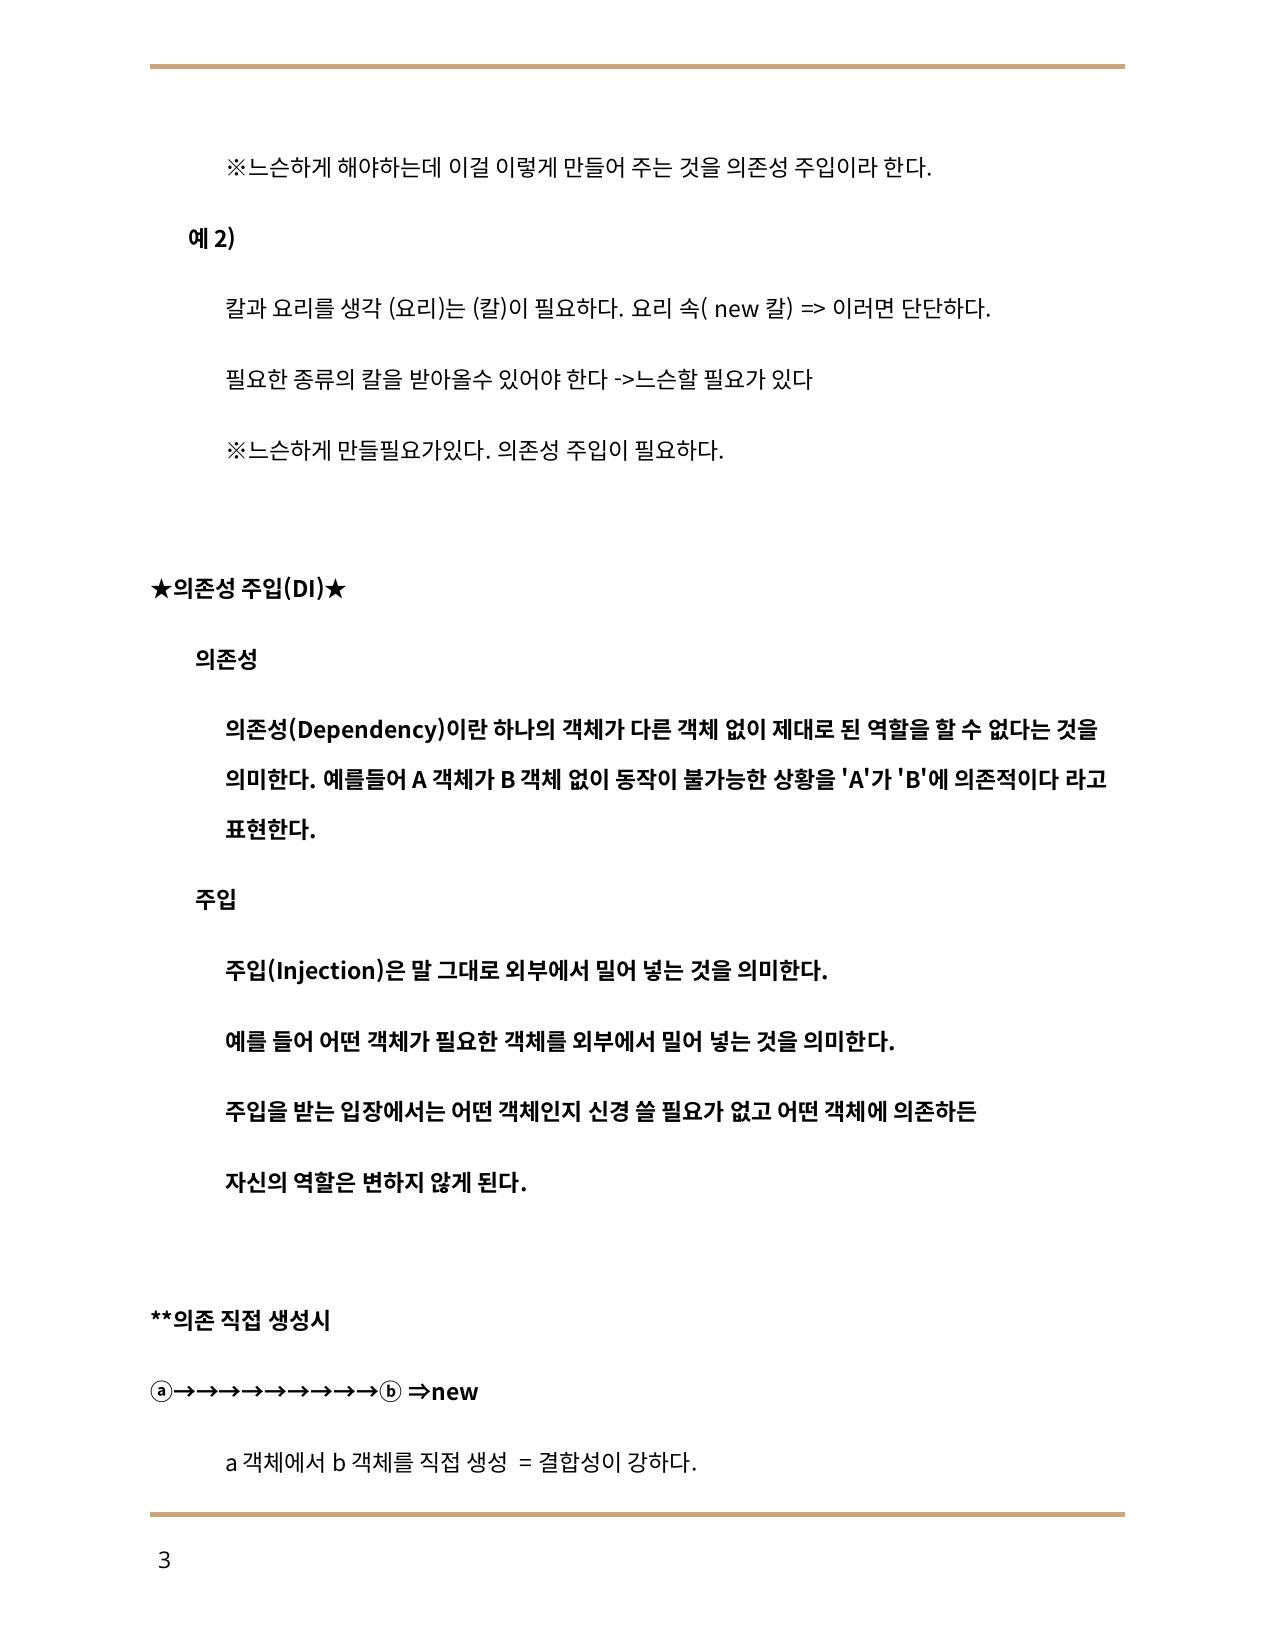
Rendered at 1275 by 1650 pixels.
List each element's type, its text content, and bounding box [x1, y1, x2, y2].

text ★의존성 주입(DI)★ [150, 571, 1125, 604]
text 주입을 받는 입장에서는 어떤 객체인지 신경 쓸 필요가 없고 어떤 객체에 의존하든 [150, 1094, 1125, 1127]
text ※느슨하게 만들필요가있다. 의존성 주입이 필요하다. [150, 433, 1125, 466]
text 필요한 종류의 칼을 받아올수 있어야 한다 ->느슨할 필요가 있다 [150, 362, 1125, 395]
text a객체에서 b객체를 직접 생성 = 결합성이 강하다. [150, 1444, 1125, 1478]
text 의존성(Dependency)이란 하나의 객체가 다른 객체 없이 제대로 된 역할을 할 수 없다는 것을 의미한다. 예를들어 A객체가 B객체 없이 동작이 불가능한 상황을 'A'가 'B'에 의존적이다 라고 표현한다. [225, 712, 1125, 845]
picture [150, 1512, 1125, 1517]
text 의존성 [150, 642, 1125, 675]
text 자신의 역할은 변하지 않게 된다. [150, 1165, 1125, 1198]
text ⓐ→→→→→→→→→ⓑ ⇒new [150, 1374, 1125, 1407]
text 주입 [150, 882, 1125, 916]
picture [150, 64, 1125, 69]
text 예2) [150, 221, 1125, 254]
text 주입(Injection)은 말 그대로 외부에서 밀어 넣는 것을 의미한다. [150, 953, 1125, 986]
text 예를 들어 어떤 객체가 필요한 객체를 외부에서 밀어 넣는 것을 의미한다. [150, 1024, 1125, 1057]
text **의존 직접 생성시 [150, 1303, 1125, 1336]
text 칼과 요리를 생각 (요리)는 (칼)이 필요하다. 요리 속( new 칼) => 이러면 단단하다. [150, 291, 1125, 324]
text ※느슨하게 해야하는데 이걸 이렇게 만들어 주는 것을 의존성 주입이라 한다. [225, 150, 1125, 183]
